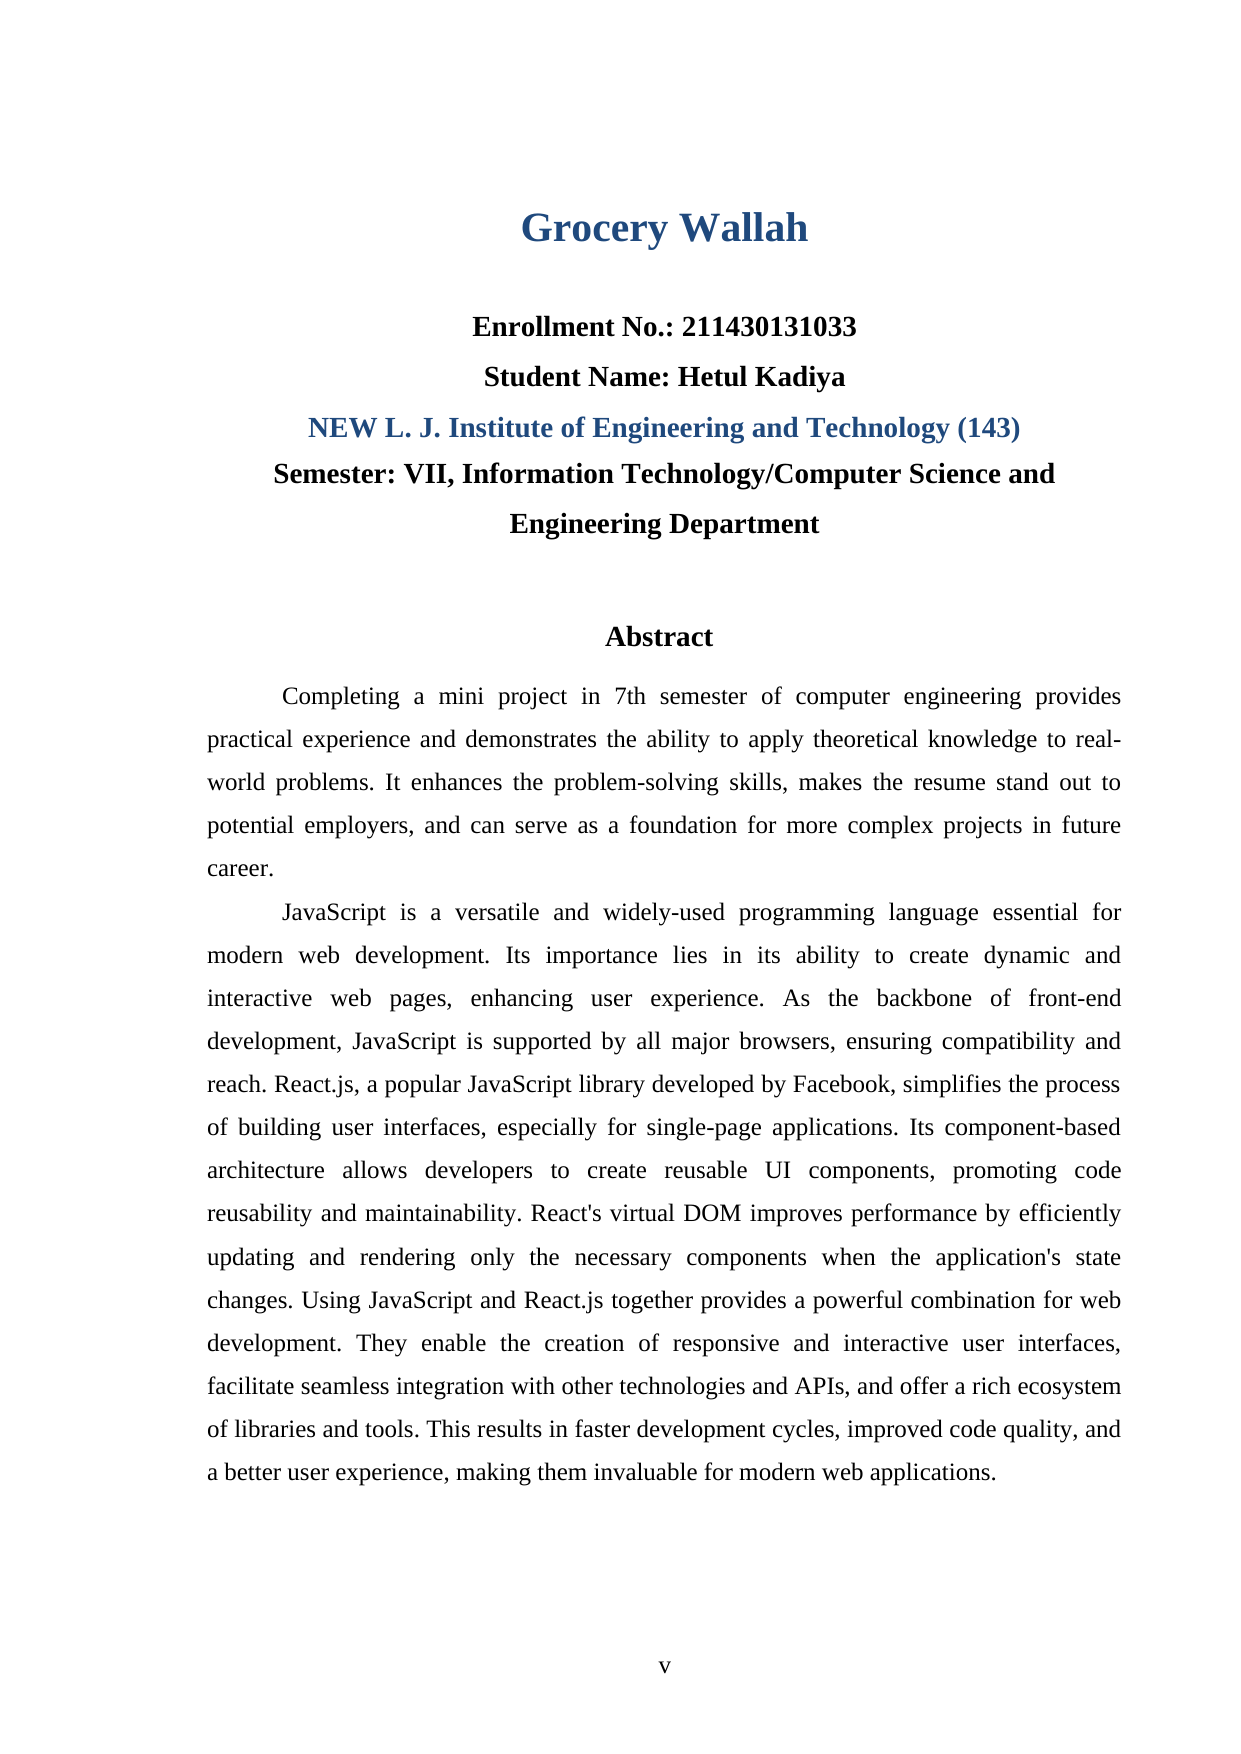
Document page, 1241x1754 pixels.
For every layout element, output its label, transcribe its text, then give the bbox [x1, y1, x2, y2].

text Student Name: Hetul Kadiya [207, 359, 1122, 393]
text JavaScript is a versatile and widely-used programming language essential for modern web development. Its importance lies in its ability to create dynamic and interactive web pages, enhancing user experience. As the backbone of front-end development, JavaScript is supported by all major browsers, ensuring compatibility and reach. React.js, a popular JavaScript library developed by Facebook, simplifies the process of building user interfaces, especially for single-page applications. Its component-based architecture allows developers to create reusable UI components, promoting code reusability and maintainability. React's virtual DOM improves performance by efficiently updating and rendering only the necessary components when the application's state changes. Using JavaScript and React.js together provides a powerful combination for web development. They enable the creation of responsive and interactive user interfaces, facilitate seamless integration with other technologies and APIs, and offer a rich ecosystem of libraries and tools. This results in faster development cycles, improved code quality, and a better user experience, making them invaluable for modern web applications. [207, 897, 1122, 1486]
text Semester: VII, Information Technology/Computer Science and Engineering Department [207, 456, 1122, 540]
text Enrollment No.: 211430131033 [207, 309, 1122, 343]
text Abstract [605, 619, 1122, 652]
text NEW L. J. Institute of Engineering and Technology (143) [207, 410, 1122, 443]
text Grocery Wallah [207, 203, 1122, 251]
text Completing a mini project in 7th semester of computer engineering provides practical experience and demonstrates the ability to apply theoretical knowledge to real-world problems. It enhances the problem-solving skills, makes the resume stand out to potential employers, and can serve as a foundation for more complex projects in future career. [207, 681, 1122, 882]
